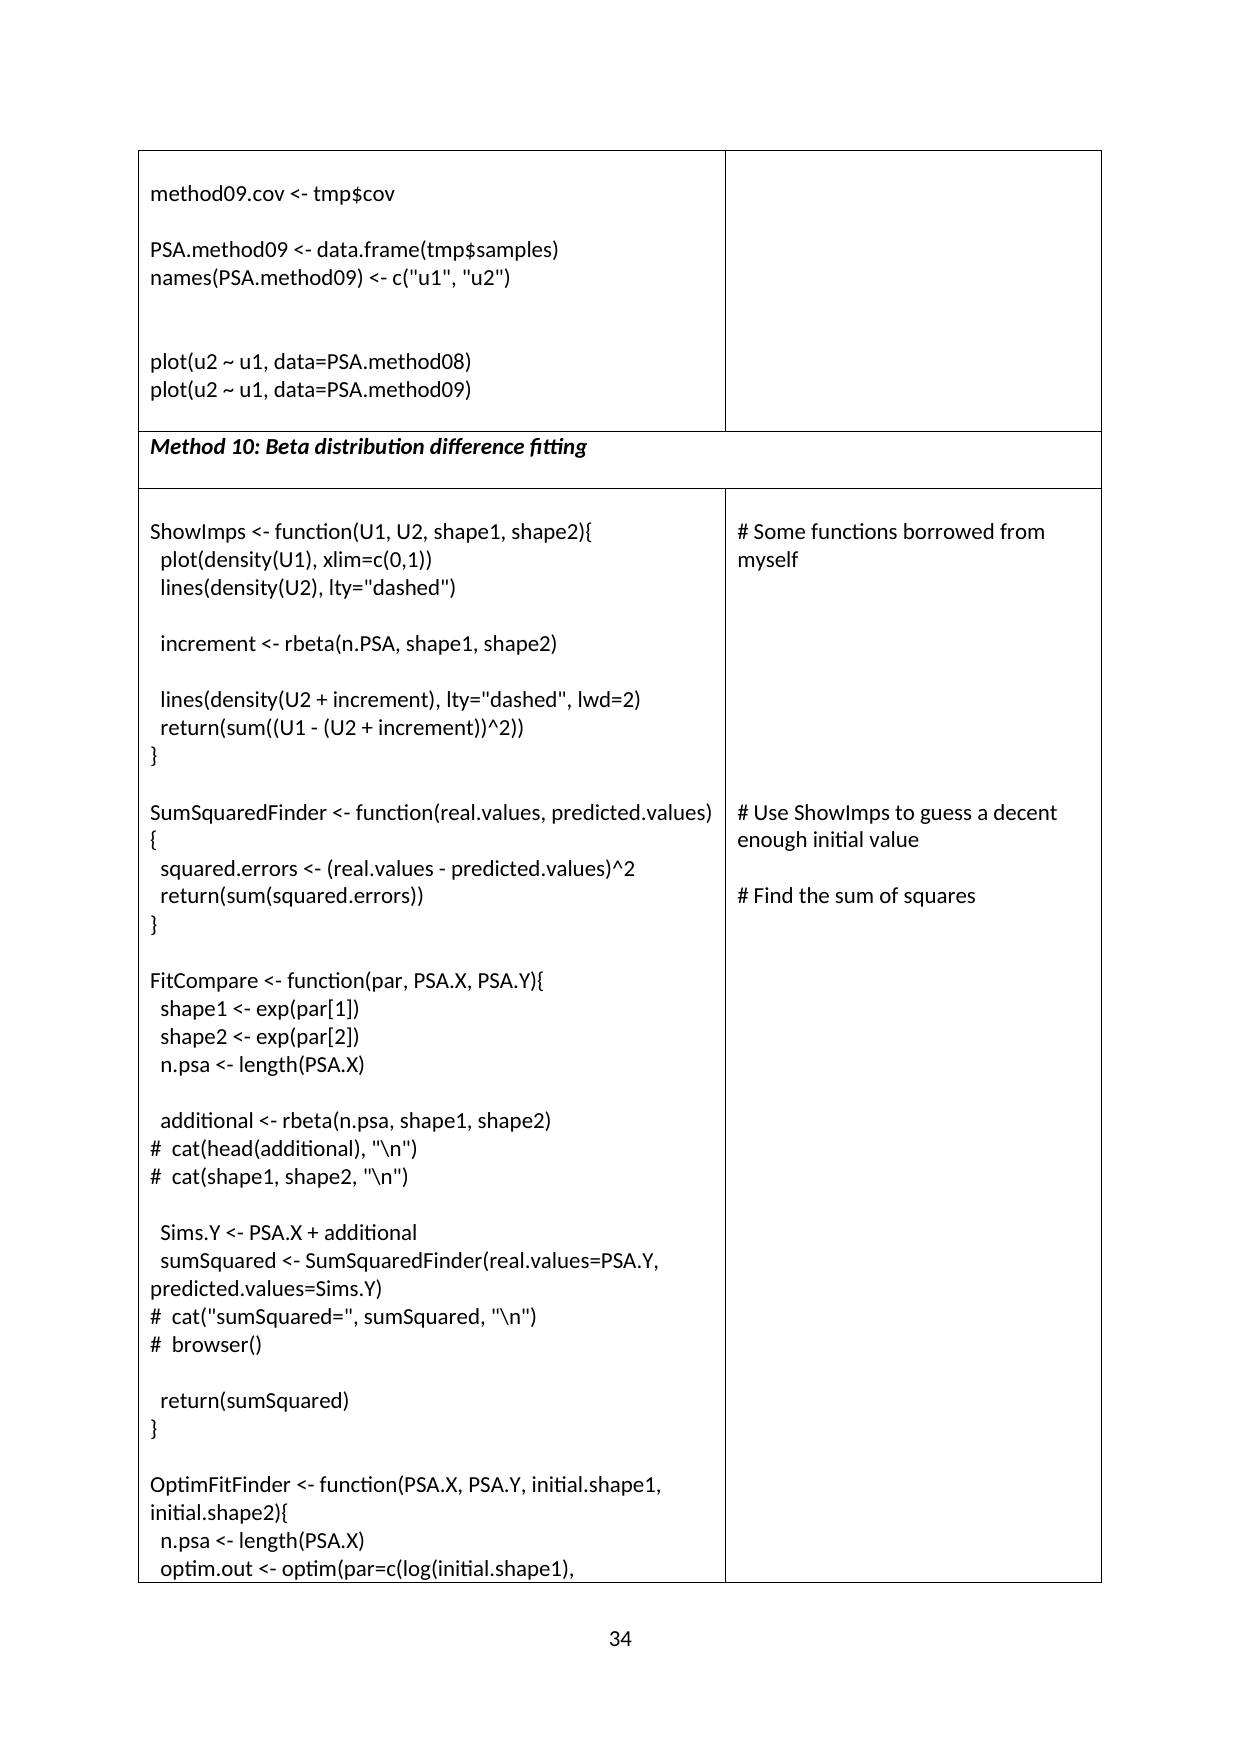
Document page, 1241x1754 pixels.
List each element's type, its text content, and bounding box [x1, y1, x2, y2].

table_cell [139, 489, 725, 1582]
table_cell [726, 489, 1101, 1582]
table_cell Method 10: Beta distribution difference fitting [139, 432, 1101, 488]
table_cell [139, 151, 725, 431]
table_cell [726, 151, 1101, 431]
